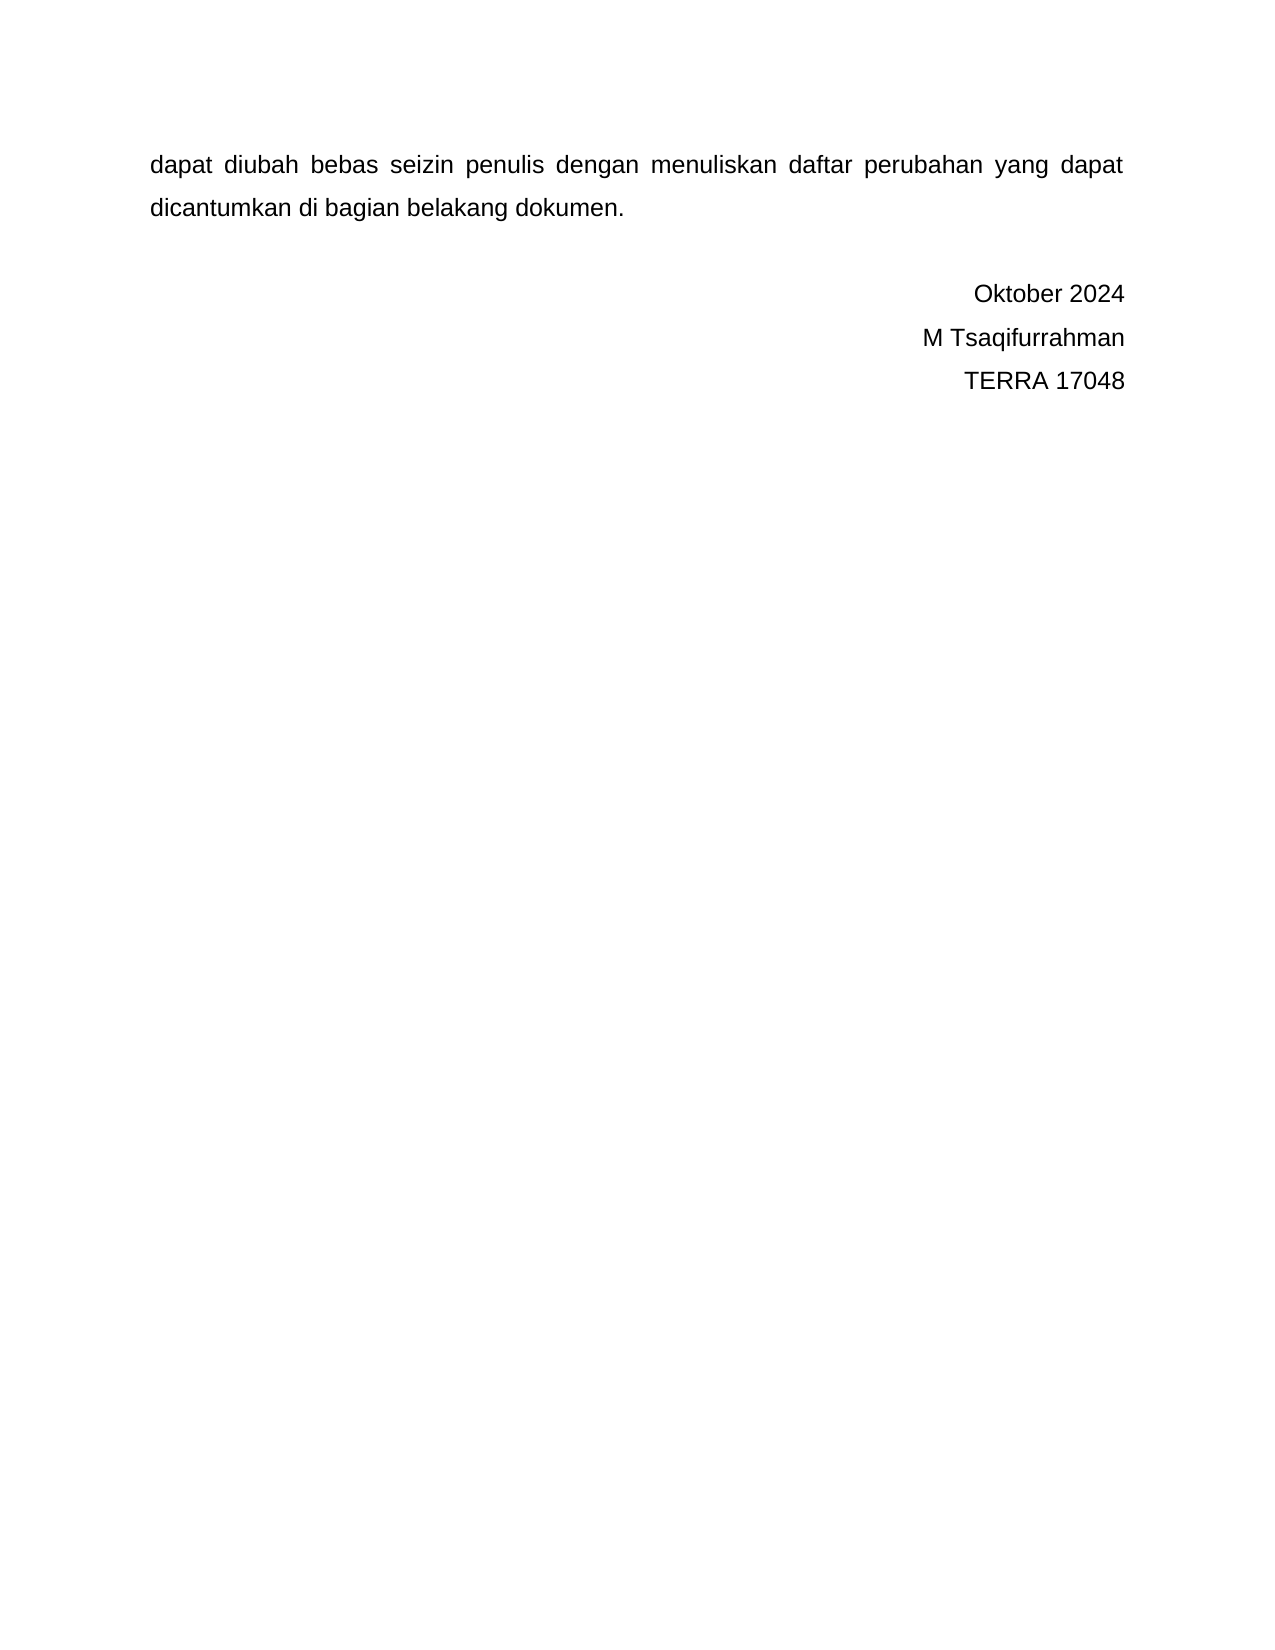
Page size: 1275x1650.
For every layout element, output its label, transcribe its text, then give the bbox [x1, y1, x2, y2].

text Oktober 2024 [150, 279, 1125, 308]
text TERRA 17048 [150, 366, 1125, 394]
text M Tsaqifurrahman [150, 322, 1125, 351]
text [150, 150, 1125, 222]
